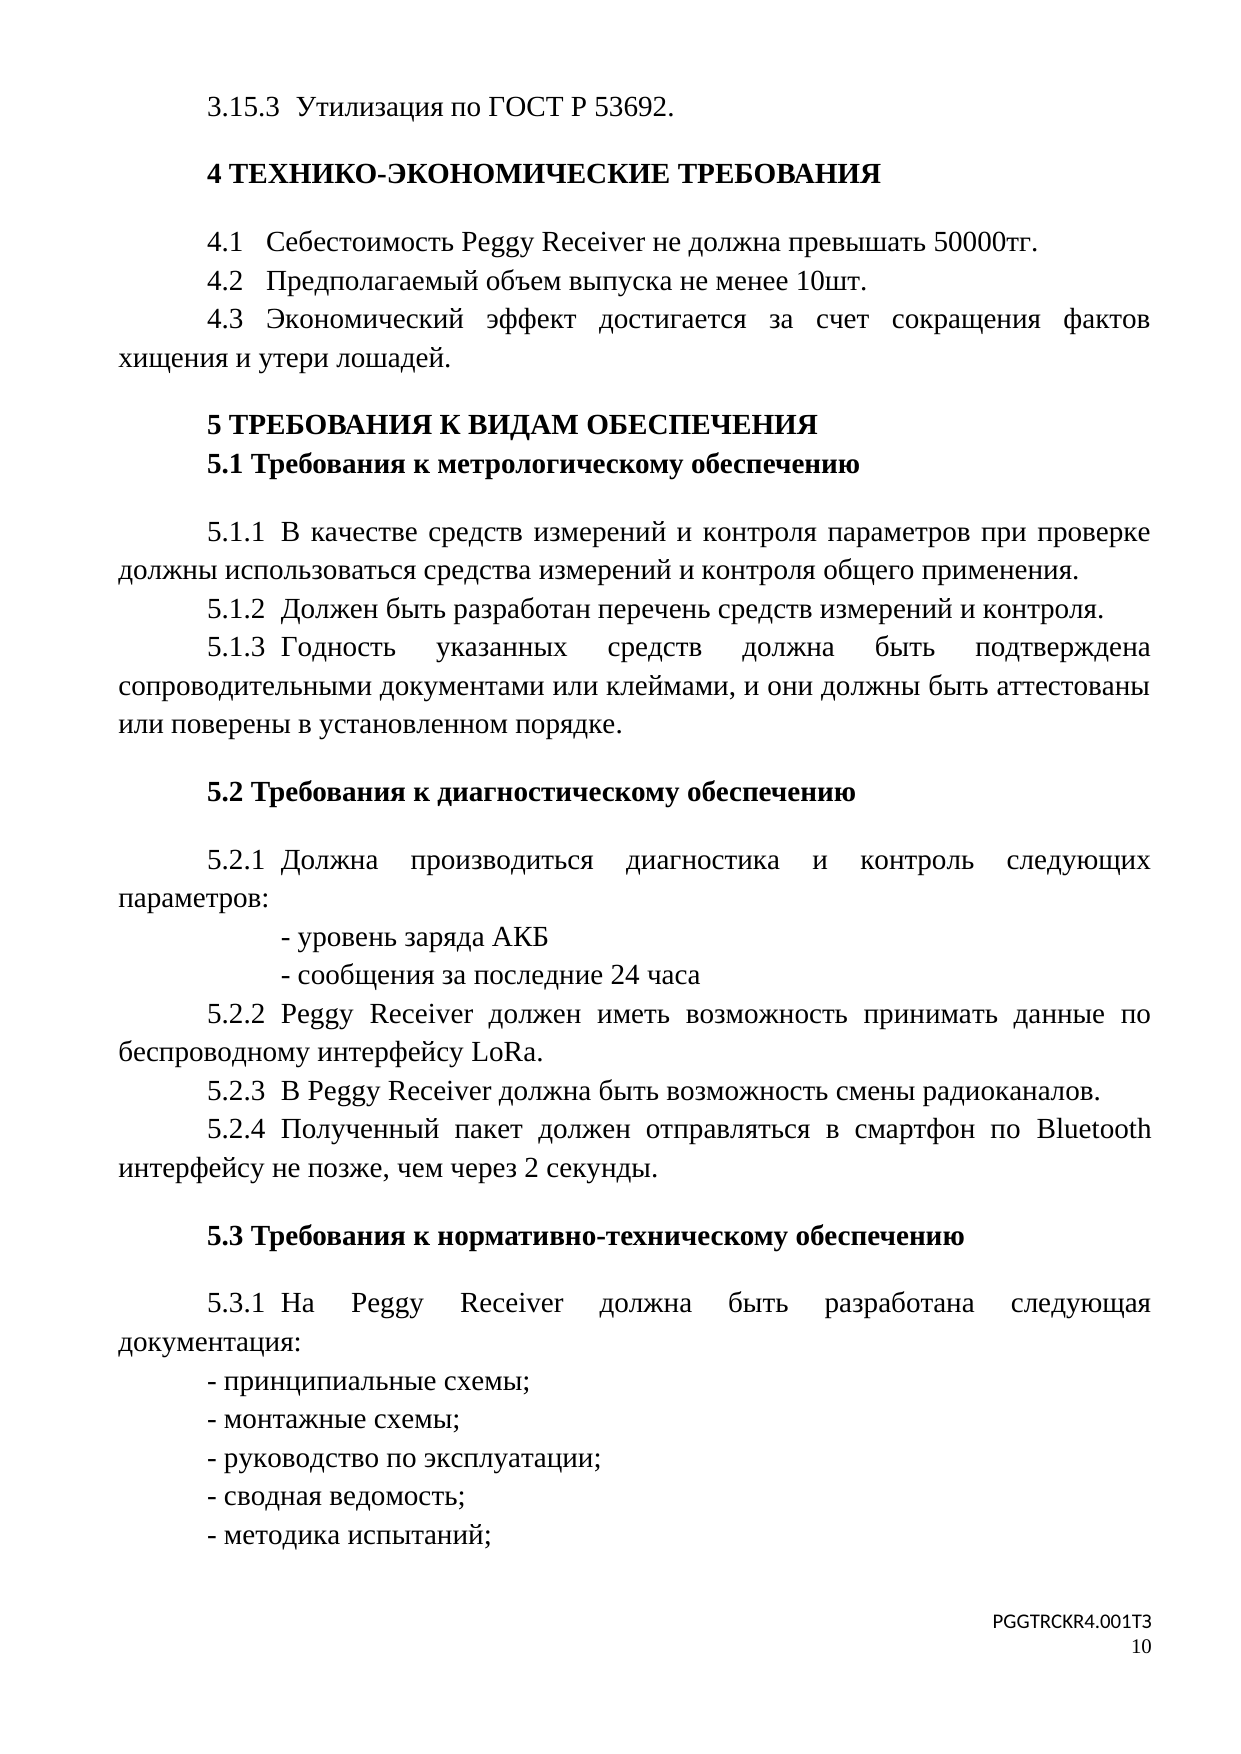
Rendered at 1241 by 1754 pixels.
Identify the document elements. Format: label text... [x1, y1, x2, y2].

text 5 ТРЕБОВАНИЯ К ВИДАМ ОБЕСПЕЧЕНИЯ [118, 407, 1152, 441]
list Экономический эффект достигается за счет сокращения фактов хищения и утери лошадей. [118, 301, 1152, 373]
text 4 ТЕХНИКО-ЭКОНОМИЧЕСКИЕ ТРЕБОВАНИЯ [118, 156, 1152, 190]
list На Peggy Receiver должна быть разработана следующая документация: [118, 1286, 1152, 1358]
text - сообщения за последние 24 часа [207, 957, 1152, 991]
list Полученный пакет должен отправляться в смартфон по Bluetooth интерфейсу не позже, чем через 2 секунды. [118, 1112, 1152, 1184]
list В качестве средств измерений и контроля параметров при проверке должны использоваться средства измерений и контроля общего применения. [118, 514, 1152, 586]
text 5.1 Требования к метрологическому обеспечению [118, 446, 1152, 479]
list Себестоимость Peggy Receiver не должна превышать 50000тг. [118, 224, 1152, 258]
list Должен быть разработан перечень средств измерений и контроля. [118, 591, 1152, 624]
text - методика испытаний; [207, 1517, 1152, 1550]
list Peggy Receiver должен иметь возможность принимать данные по беспроводному интерфейсу LoRa. [118, 996, 1152, 1068]
text - сводная ведомость; [207, 1478, 1152, 1512]
text 5.3 Требования к нормативно-техническому обеспечению [118, 1218, 1152, 1251]
text - монтажные схемы; [207, 1401, 1152, 1435]
list Предполагаемый объем выпуска не менее 10шт. [118, 263, 1152, 296]
list Должна производиться диагностика и контроль следующих параметров: [118, 842, 1152, 914]
text 5.2 Требования к диагностическому обеспечению [118, 774, 1152, 808]
list Утилизация по ГОСТ Р 53692. [207, 89, 1152, 122]
text - уровень заряда АКБ [207, 919, 1152, 952]
list В Peggy Receiver должна быть возможность смены радиоканалов. [118, 1073, 1152, 1107]
text - руководство по эксплуатации; [207, 1440, 1152, 1473]
list Годность указанных средств должна быть подтверждена сопроводительными документами или клеймами, и они должны быть аттестованы или поверены в установленном порядке. [118, 629, 1152, 740]
text - принципиальные схемы; [207, 1363, 1152, 1396]
